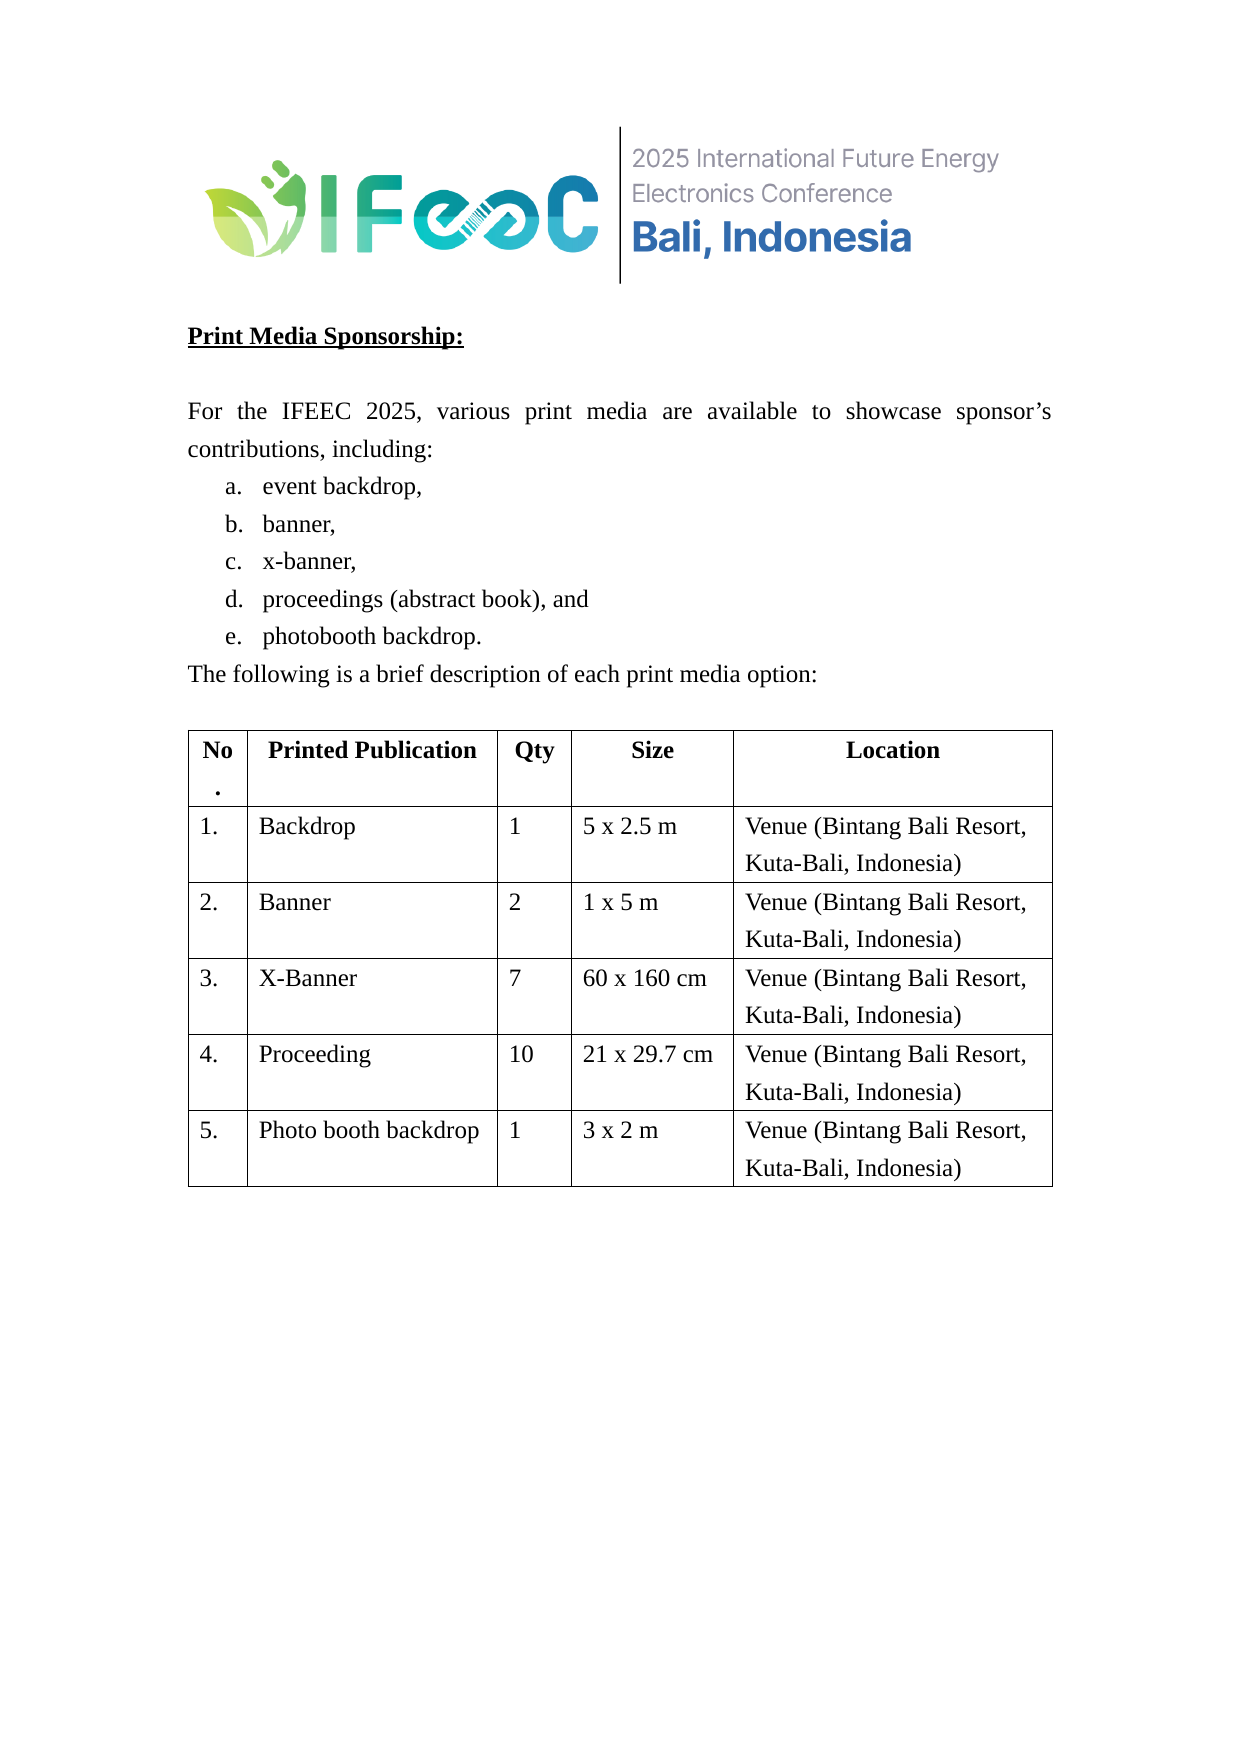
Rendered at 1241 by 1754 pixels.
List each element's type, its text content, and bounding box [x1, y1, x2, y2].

table_header Location [734, 731, 1052, 806]
table_header No. [189, 731, 247, 806]
table_cell 5 x 2.5 m [572, 807, 733, 882]
table_header Qty [498, 731, 571, 806]
table_cell 60 x 160 cm [572, 959, 733, 1034]
list event backdrop, [225, 467, 1053, 504]
table_cell 3 x 2 m [572, 1111, 733, 1186]
table_cell X-Banner [248, 959, 497, 1034]
table_cell 5. [189, 1111, 247, 1186]
table_cell Venue (Bintang Bali Resort, Kuta-Bali, Indonesia) [734, 1111, 1052, 1186]
text For the IFEEC 2025, various print media are available to showcase sponsor’s contributions, including: [187, 392, 1053, 467]
table_cell Venue (Bintang Bali Resort, Kuta-Bali, Indonesia) [734, 959, 1052, 1034]
table_cell 1 [498, 1111, 571, 1186]
list photobooth backdrop. [225, 617, 1053, 654]
table_cell Proceeding [248, 1035, 497, 1110]
table_cell 2. [189, 883, 247, 958]
picture [187, 88, 1053, 305]
table_cell 1 [498, 807, 571, 882]
table_cell 2 [498, 883, 571, 958]
table_cell 1 x 5 m [572, 883, 733, 958]
table_header Printed Publication [248, 731, 497, 806]
text The following is a brief description of each print media option: [187, 654, 1053, 692]
table_cell 21 x 29.7 cm [572, 1035, 733, 1110]
table_cell Backdrop [248, 807, 497, 882]
table_cell Venue (Bintang Bali Resort, Kuta-Bali, Indonesia) [734, 807, 1052, 882]
table_cell 7 [498, 959, 571, 1034]
table_cell 10 [498, 1035, 571, 1110]
table_cell Venue (Bintang Bali Resort, Kuta-Bali, Indonesia) [734, 1035, 1052, 1110]
text Print Media Sponsorship: [187, 317, 1053, 354]
table_cell 1. [189, 807, 247, 882]
list x-banner, [225, 542, 1053, 579]
table_cell 4. [189, 1035, 247, 1110]
list banner, [225, 504, 1053, 542]
table_cell Venue (Bintang Bali Resort, Kuta-Bali, Indonesia) [734, 883, 1052, 958]
table_header Size [572, 731, 733, 806]
list proceedings (abstract book), and [225, 579, 1053, 617]
table_cell Banner [248, 883, 497, 958]
table_cell Photo booth backdrop [248, 1111, 497, 1186]
table_cell 3. [189, 959, 247, 1034]
